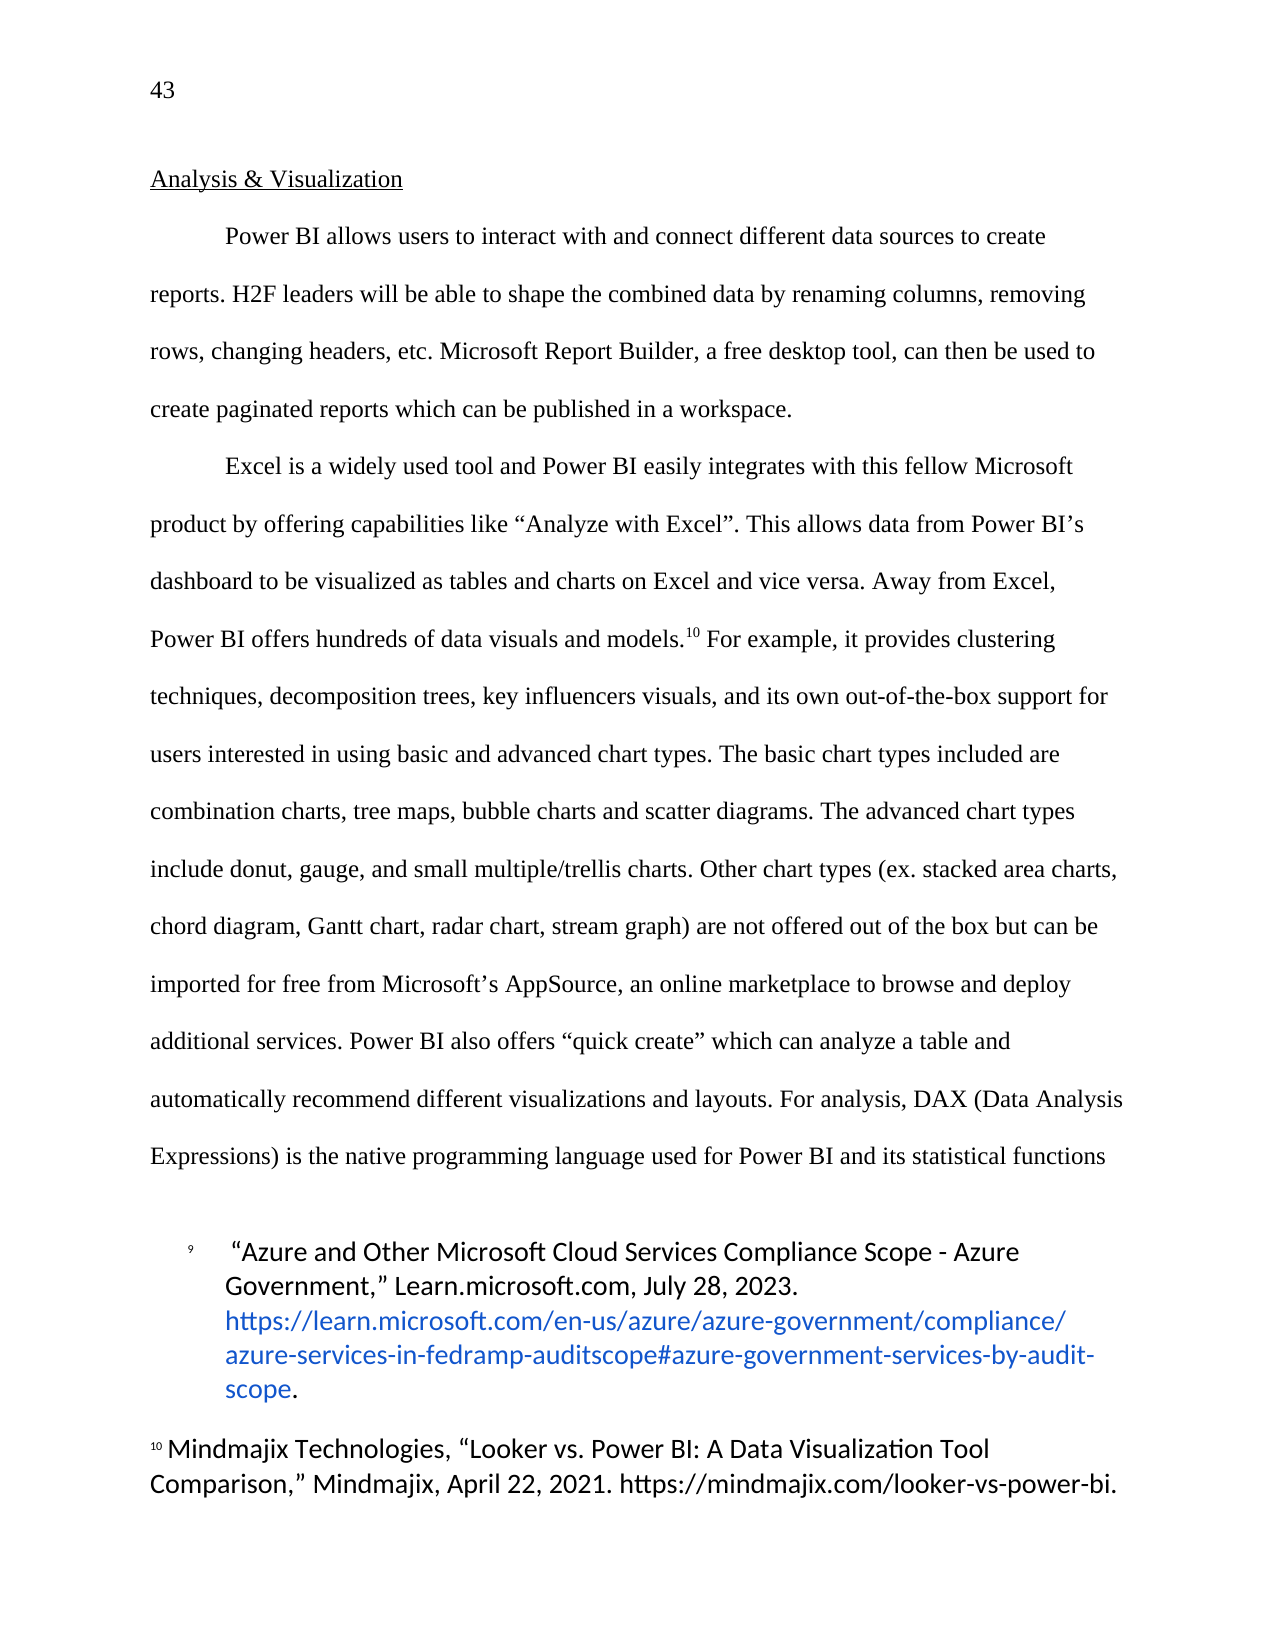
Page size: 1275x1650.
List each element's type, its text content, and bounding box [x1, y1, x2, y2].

text Power BI allows users to interact with and connect different data sources to create reports. H2F leaders will be able to shape the combined data by renaming columns, removing rows, changing headers, etc. Microsoft Report Builder, a free desktop tool, can then be used to create paginated reports which can be published in a workspace. [150, 221, 1125, 422]
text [150, 451, 1125, 1170]
text Analysis & Visualization [150, 164, 1125, 192]
